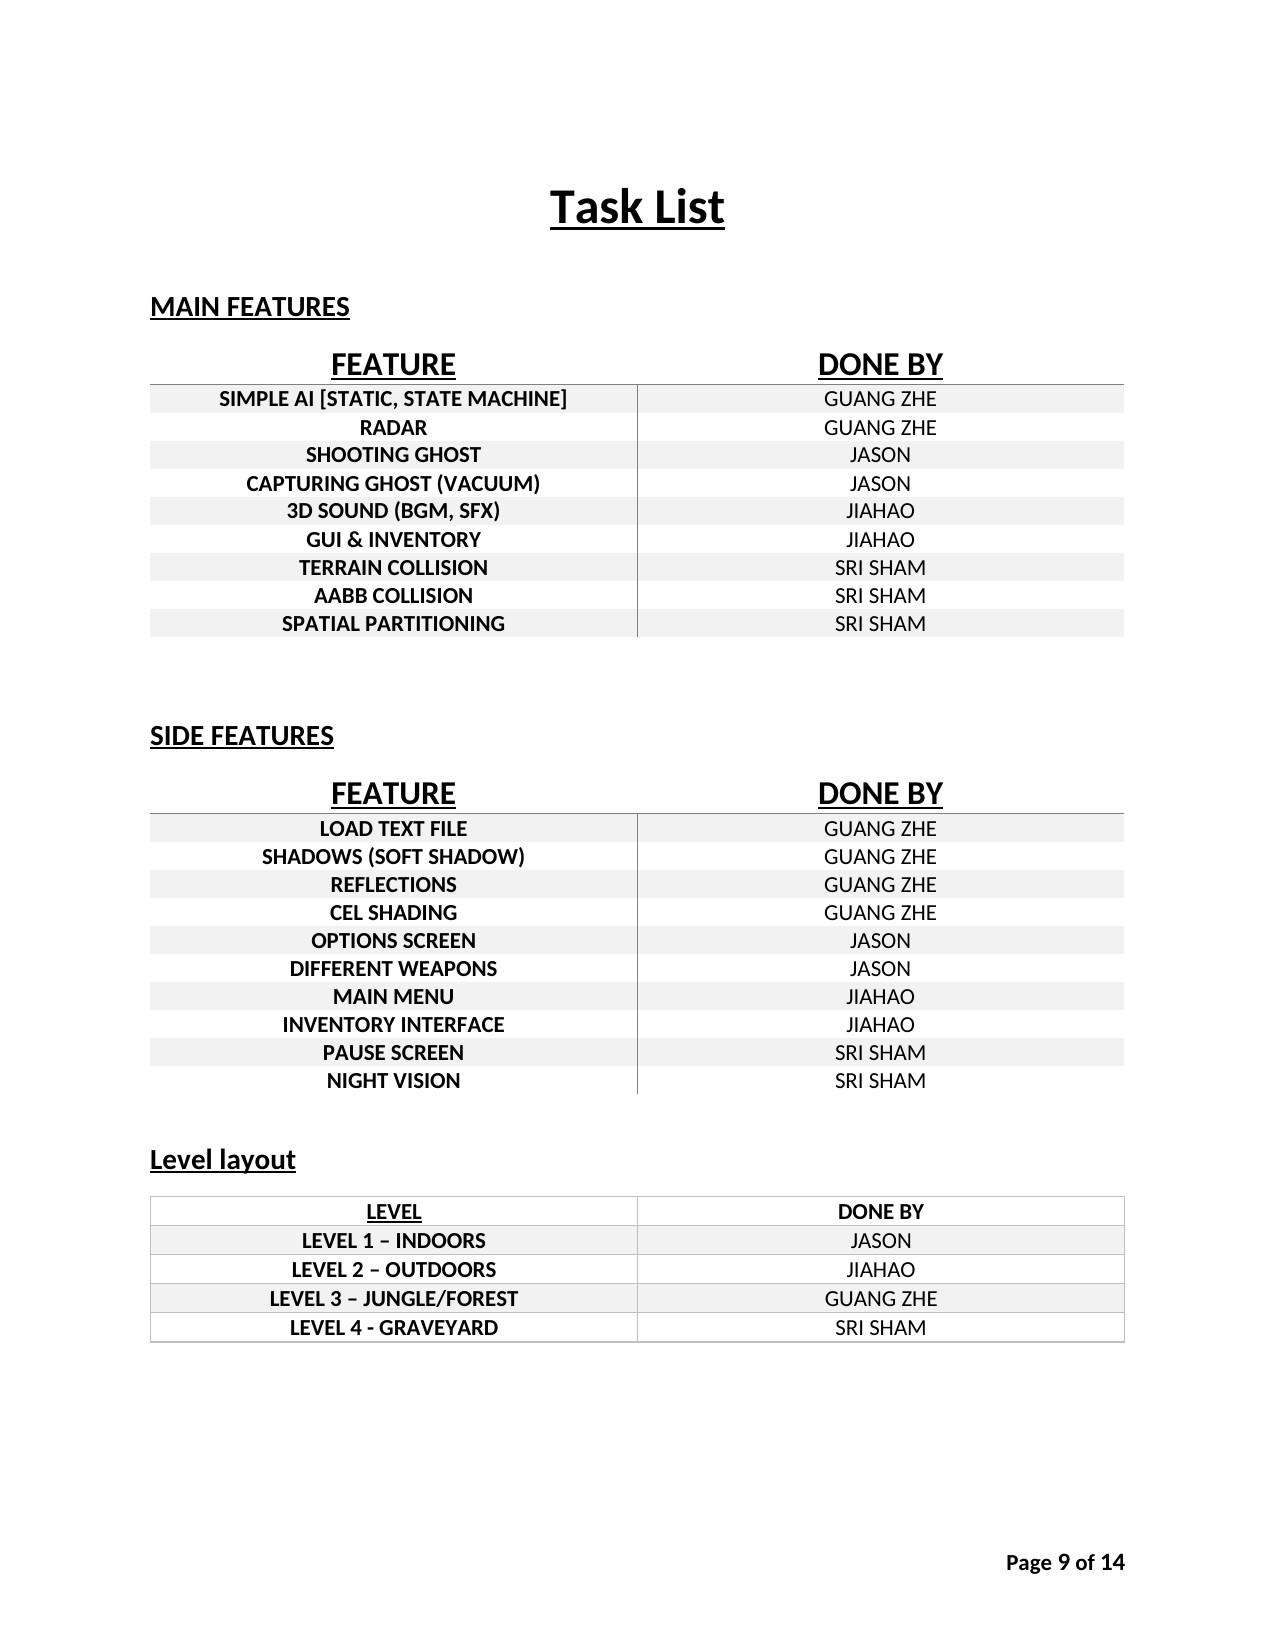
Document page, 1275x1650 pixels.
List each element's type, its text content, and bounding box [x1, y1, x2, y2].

table_cell GUANG ZHE [638, 898, 1124, 926]
table_cell GUANG ZHE [638, 842, 1124, 870]
table_cell LEVEL 1 – INDOORS [151, 1226, 637, 1254]
table_cell AABB COLLISION [150, 581, 637, 609]
table_cell JIAHAO [638, 525, 1124, 553]
table_cell JIAHAO [638, 1010, 1124, 1038]
table_cell JASON [638, 1226, 1124, 1254]
table_cell SHOOTING GHOST [150, 441, 637, 469]
table_header LEVEL [151, 1197, 637, 1225]
table_cell LEVEL 4 - GRAVEYARD [151, 1313, 637, 1341]
table_cell JASON [638, 954, 1124, 982]
table_cell CAPTURING GHOST (vacuum) [150, 469, 637, 497]
table_cell LEVEL 3 – JUNGLE/FOREST [151, 1284, 637, 1312]
table_header FEATURE [150, 772, 637, 813]
table_cell SPATIAL PARTITIONING [150, 609, 637, 637]
text Level layout [150, 1141, 1125, 1177]
table_cell GUI & INVENTORY [150, 525, 637, 553]
table_cell JIAHAO [638, 982, 1124, 1010]
table_cell REFLECTIONS [150, 870, 637, 898]
table_header DONE BY [637, 772, 1124, 813]
table_cell OPTIONS SCREEN [150, 926, 637, 954]
text SIDE FEATURES [150, 684, 1125, 753]
table_cell TERRAIN COLLISION [150, 553, 637, 581]
table_cell MAIN MENU [150, 982, 637, 1010]
table_cell NIGHT VISION [150, 1066, 637, 1094]
table_cell JASON [638, 469, 1124, 497]
subtitle Task List [150, 175, 1125, 236]
table_cell JIAHAO [638, 497, 1124, 525]
table_cell SRI SHAM [638, 1066, 1124, 1094]
table_cell GUANG ZHE [638, 1284, 1124, 1312]
table_header DONE BY [638, 1197, 1124, 1225]
table_cell SRI SHAM [638, 581, 1124, 609]
table_cell DIFFERENT WEAPONS [150, 954, 637, 982]
table_cell SRI SHAM [638, 609, 1124, 637]
table_cell GUANG ZHE [638, 413, 1124, 441]
table_cell SIMPLE AI [STATIC, STATE MACHINE] [150, 385, 637, 413]
text MAIN FEATURES [150, 288, 1125, 323]
table_cell LEVEL 2 – OUTDOORS [151, 1255, 637, 1283]
table_cell SHADOWS (SOFT SHADOW) [150, 842, 637, 870]
table_cell Load text file [150, 814, 637, 842]
table_header FEATURE [150, 343, 637, 383]
table_cell JIAHAO [638, 1255, 1124, 1283]
table_cell PAUSE SCREEN [150, 1038, 637, 1066]
table_cell 3D SOUND (BGM, SFX) [150, 497, 637, 525]
table_header DONE BY [637, 343, 1124, 383]
table_cell INVENTORY INTERFACE [150, 1010, 637, 1038]
table_cell CEL SHADING [150, 898, 637, 926]
table_cell GUANG ZHE [638, 814, 1124, 842]
table_cell RADAR [150, 413, 637, 441]
table_cell GUANG ZHE [638, 385, 1124, 413]
table_cell JASON [638, 441, 1124, 469]
table_cell SRI SHAM [638, 1038, 1124, 1066]
table_cell JASON [638, 926, 1124, 954]
table_cell SRI SHAM [638, 1313, 1124, 1341]
table_cell SRI SHAM [638, 553, 1124, 581]
table_cell GUANG ZHE [638, 870, 1124, 898]
